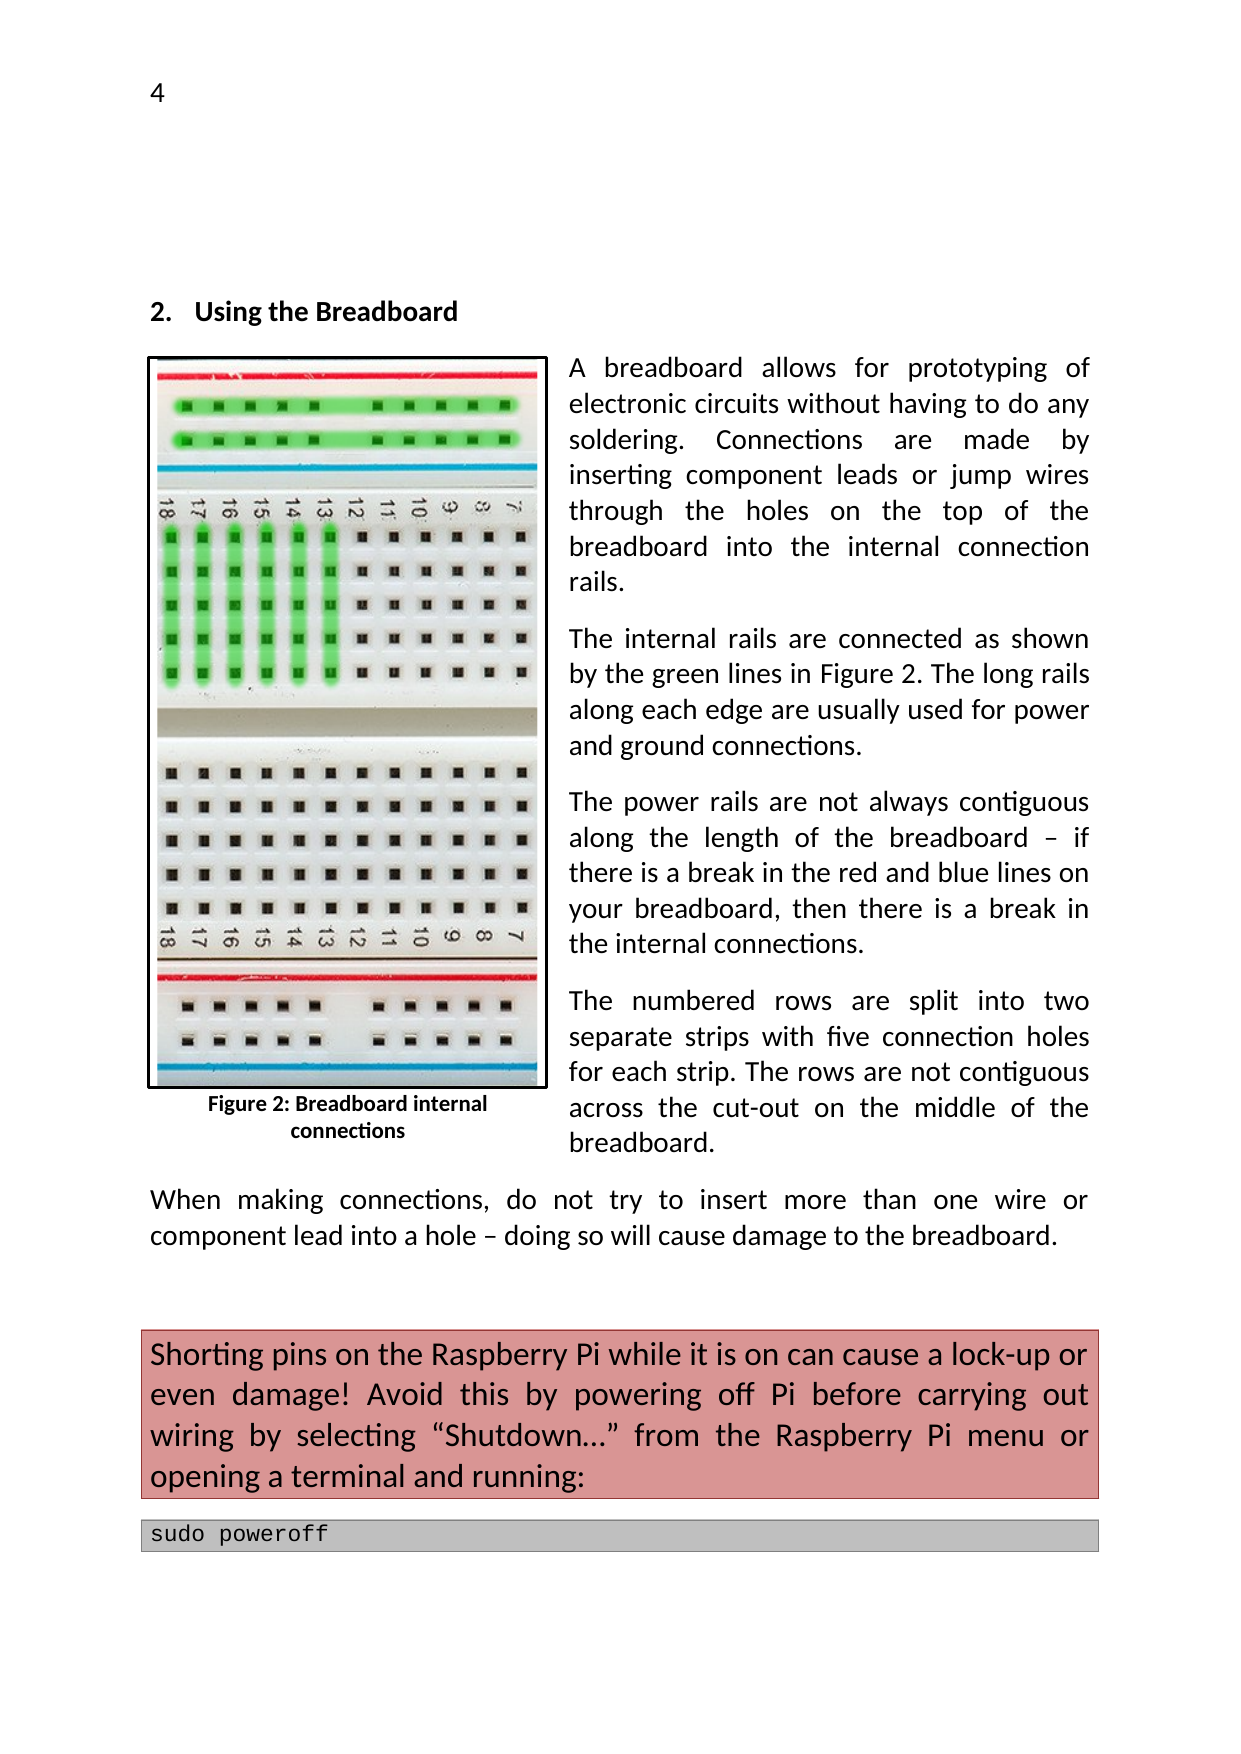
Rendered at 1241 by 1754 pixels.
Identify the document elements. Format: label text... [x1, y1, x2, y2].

text When making connections, do not try to insert more than one wire or component lead into a hole – doing so will cause damage to the breadboard. [150, 1181, 1090, 1252]
picture [150, 359, 545, 1086]
text A breadboard allows for prototyping of electronic circuits without having to do any soldering. Connections are made by inserting component leads or jump wires through the holes on the top of the breadboard into the internal connection rails. [150, 349, 1090, 599]
text The numbered rows are split into two separate strips with five connection holes for each strip. The rows are not contiguous across the cut-out on the middle of the breadboard. [150, 982, 1090, 1160]
subtitle Using the Breadboard [150, 293, 1090, 329]
text sudo poweroff [142, 1521, 1098, 1551]
text The power rails are not always contiguous along the length of the breadboard – if there is a break in the red and blue lines on your breadboard, then there is a break in the internal connections. [548, 783, 1090, 961]
text Shorting pins on the Raspberry Pi while it is on can cause a lock-up or even damage! Avoid this by powering off Pi before carrying out wiring by selecting “Shutdown…” from the Raspberry Pi menu or opening a terminal and running: [142, 1331, 1098, 1498]
